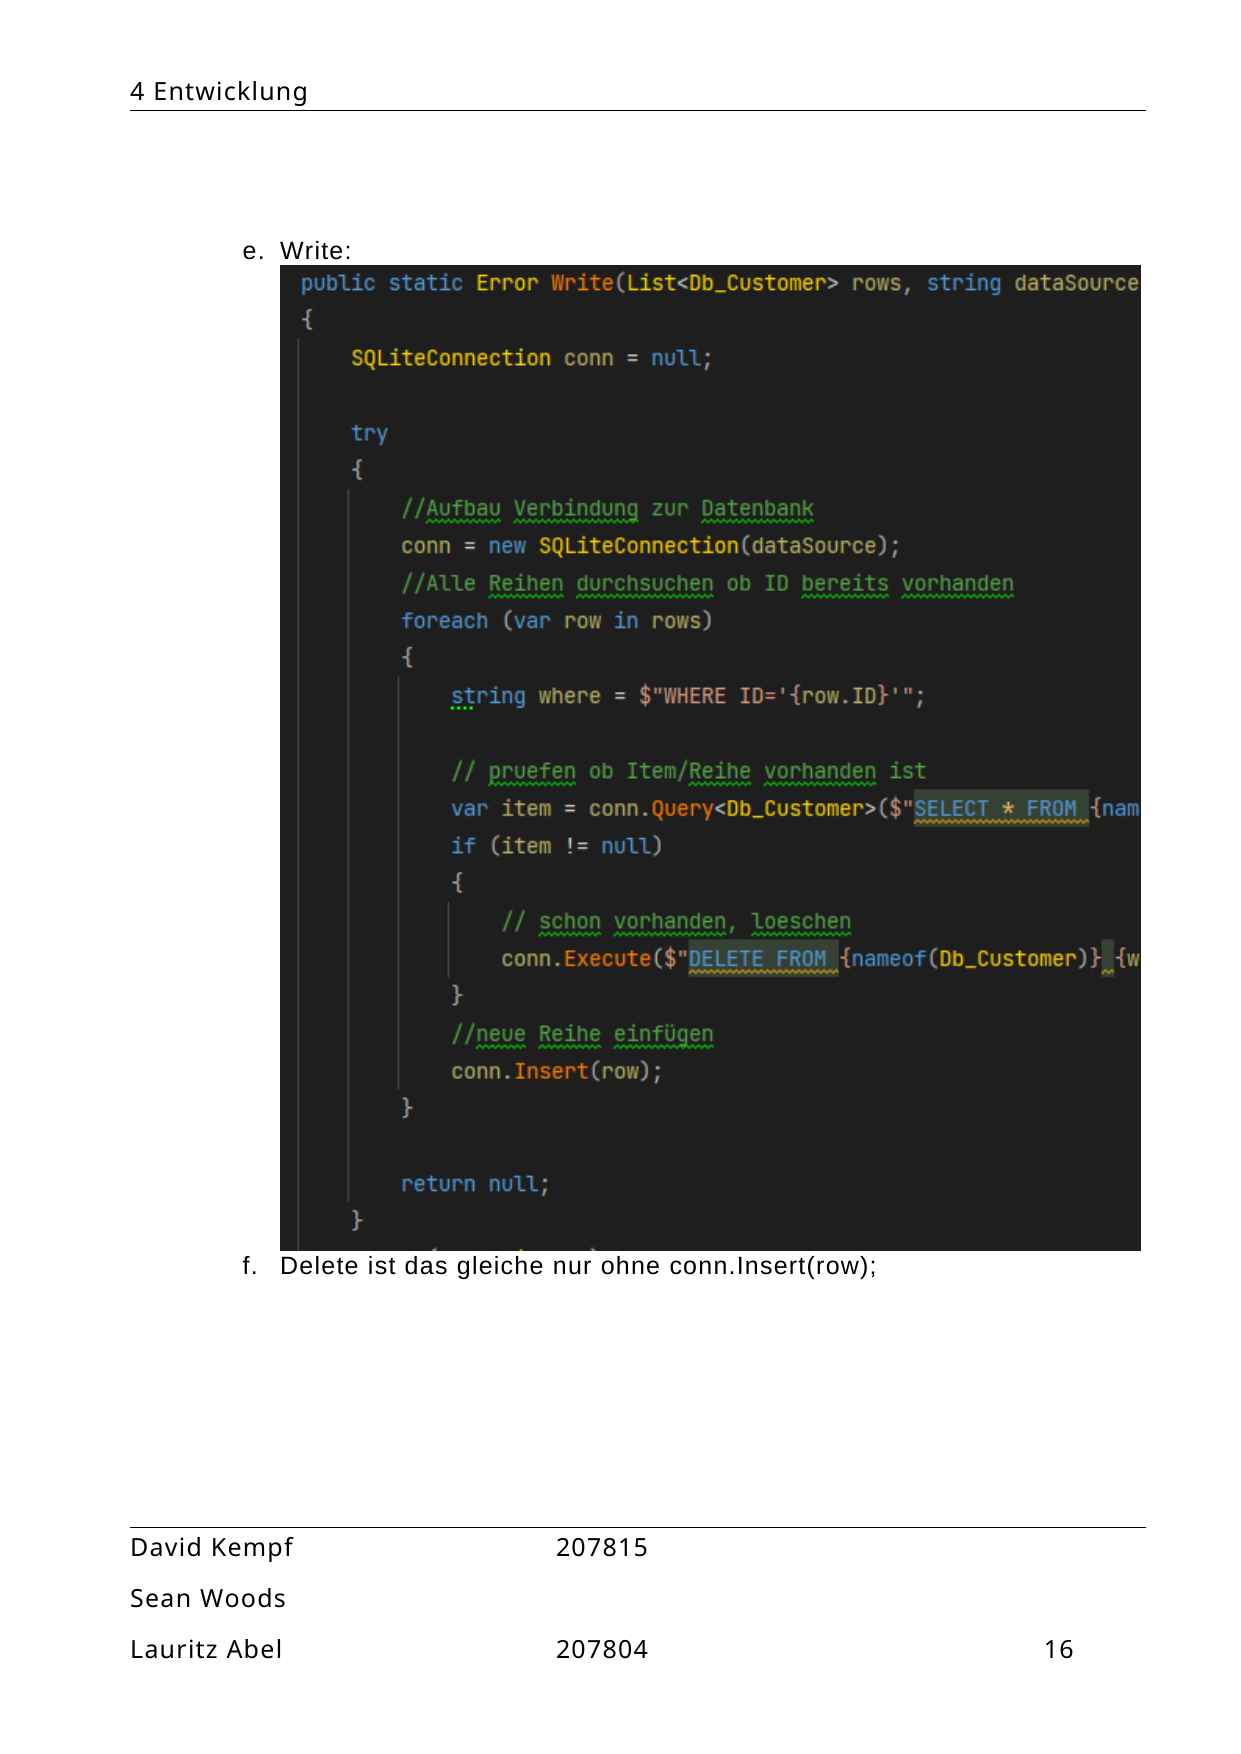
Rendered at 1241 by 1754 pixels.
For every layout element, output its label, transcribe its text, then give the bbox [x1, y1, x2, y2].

list Delete ist das gleiche nur ohne conn.Insert(row); [242, 1251, 1146, 1280]
picture [280, 265, 1141, 1251]
